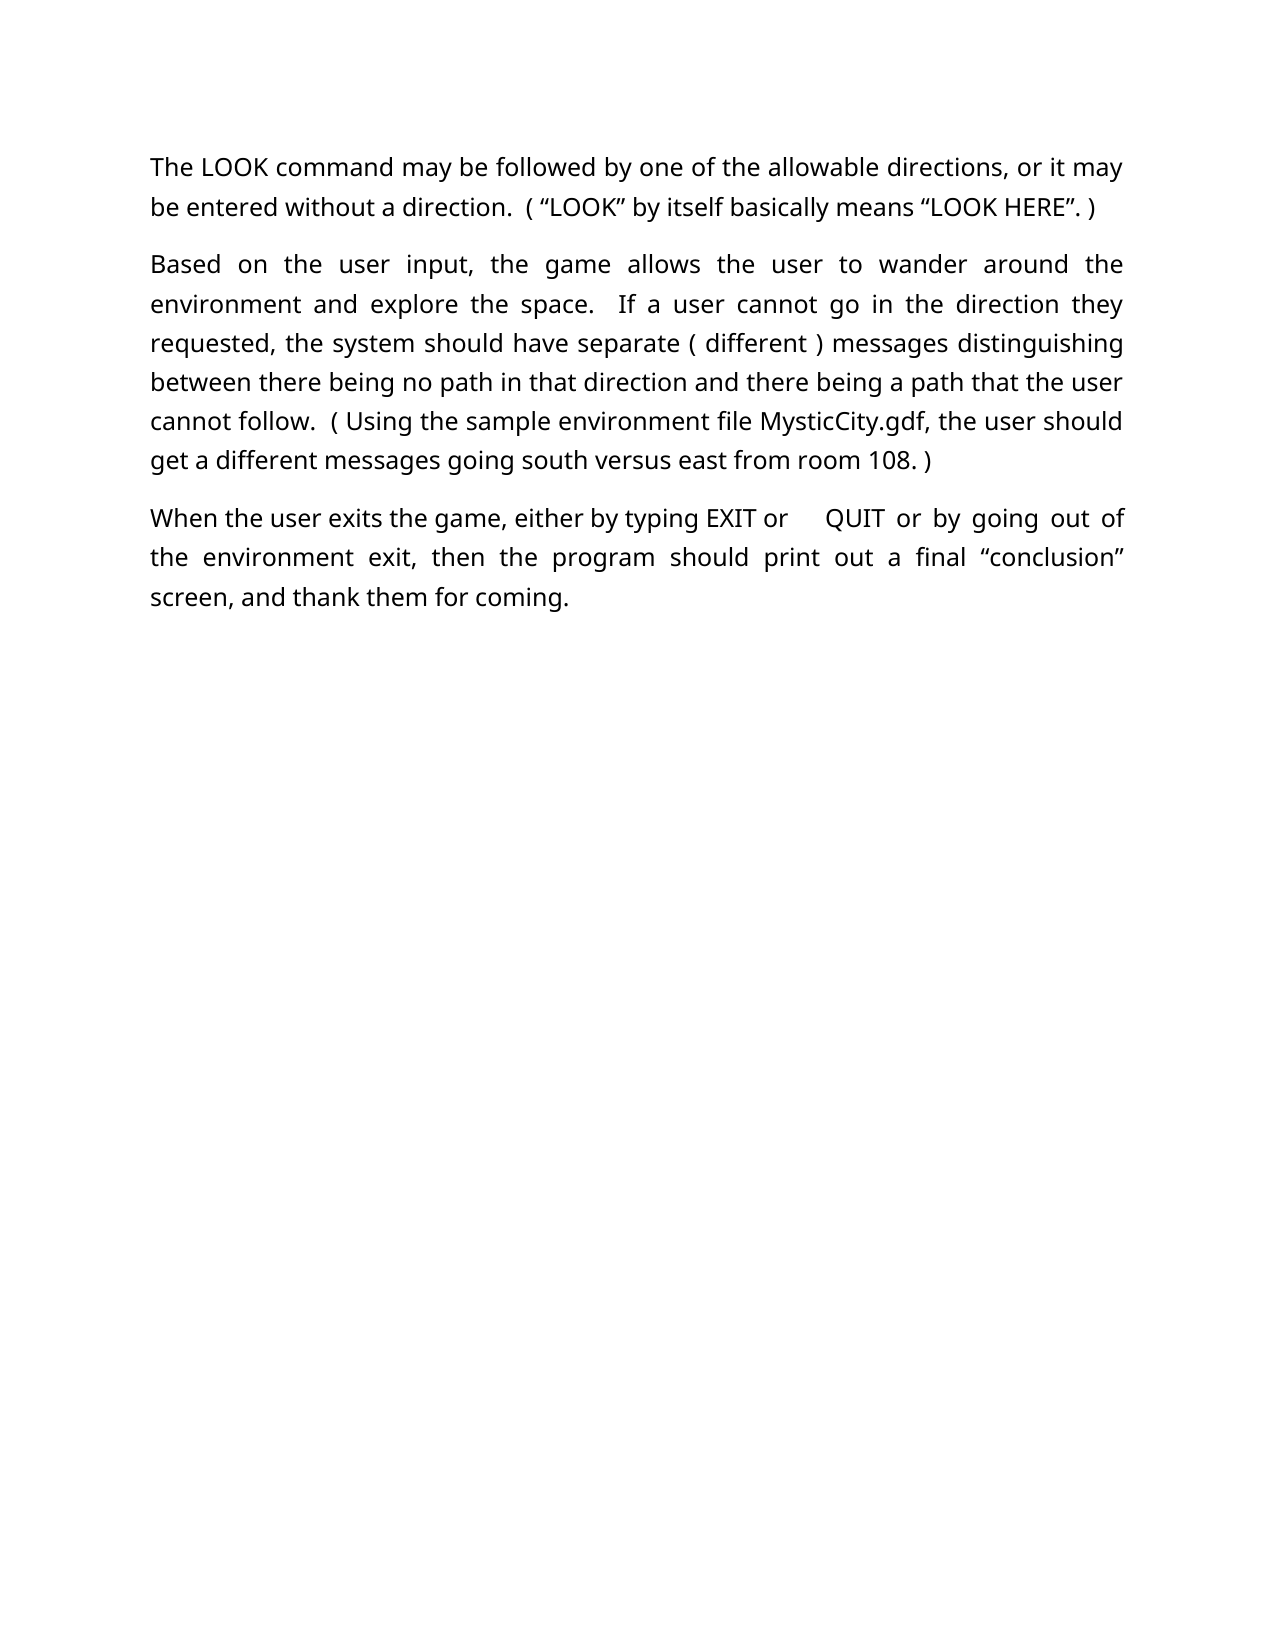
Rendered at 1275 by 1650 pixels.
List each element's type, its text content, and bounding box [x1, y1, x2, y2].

text The LOOK command may be followed by one of the allowable directions, or it may be entered without a direction. ( “LOOK” by itself basically means “LOOK HERE”. ) [150, 150, 1125, 223]
text Based on the user input, the game allows the user to wander around the environment and explore the space. If a user cannot go in the direction they requested, the system should have separate ( different ) messages distinguishing between there being no path in that direction and there being a path that the user cannot follow. ( Using the sample environment file MysticCity.gdf, the user should get a different messages going south versus east from room 108. ) [150, 247, 1125, 477]
text When the user exits the game, either by typing EXIT or QUIT or by going out of the environment exit, then the program should print out a final “conclusion” screen, and thank them for coming. [150, 501, 1125, 613]
